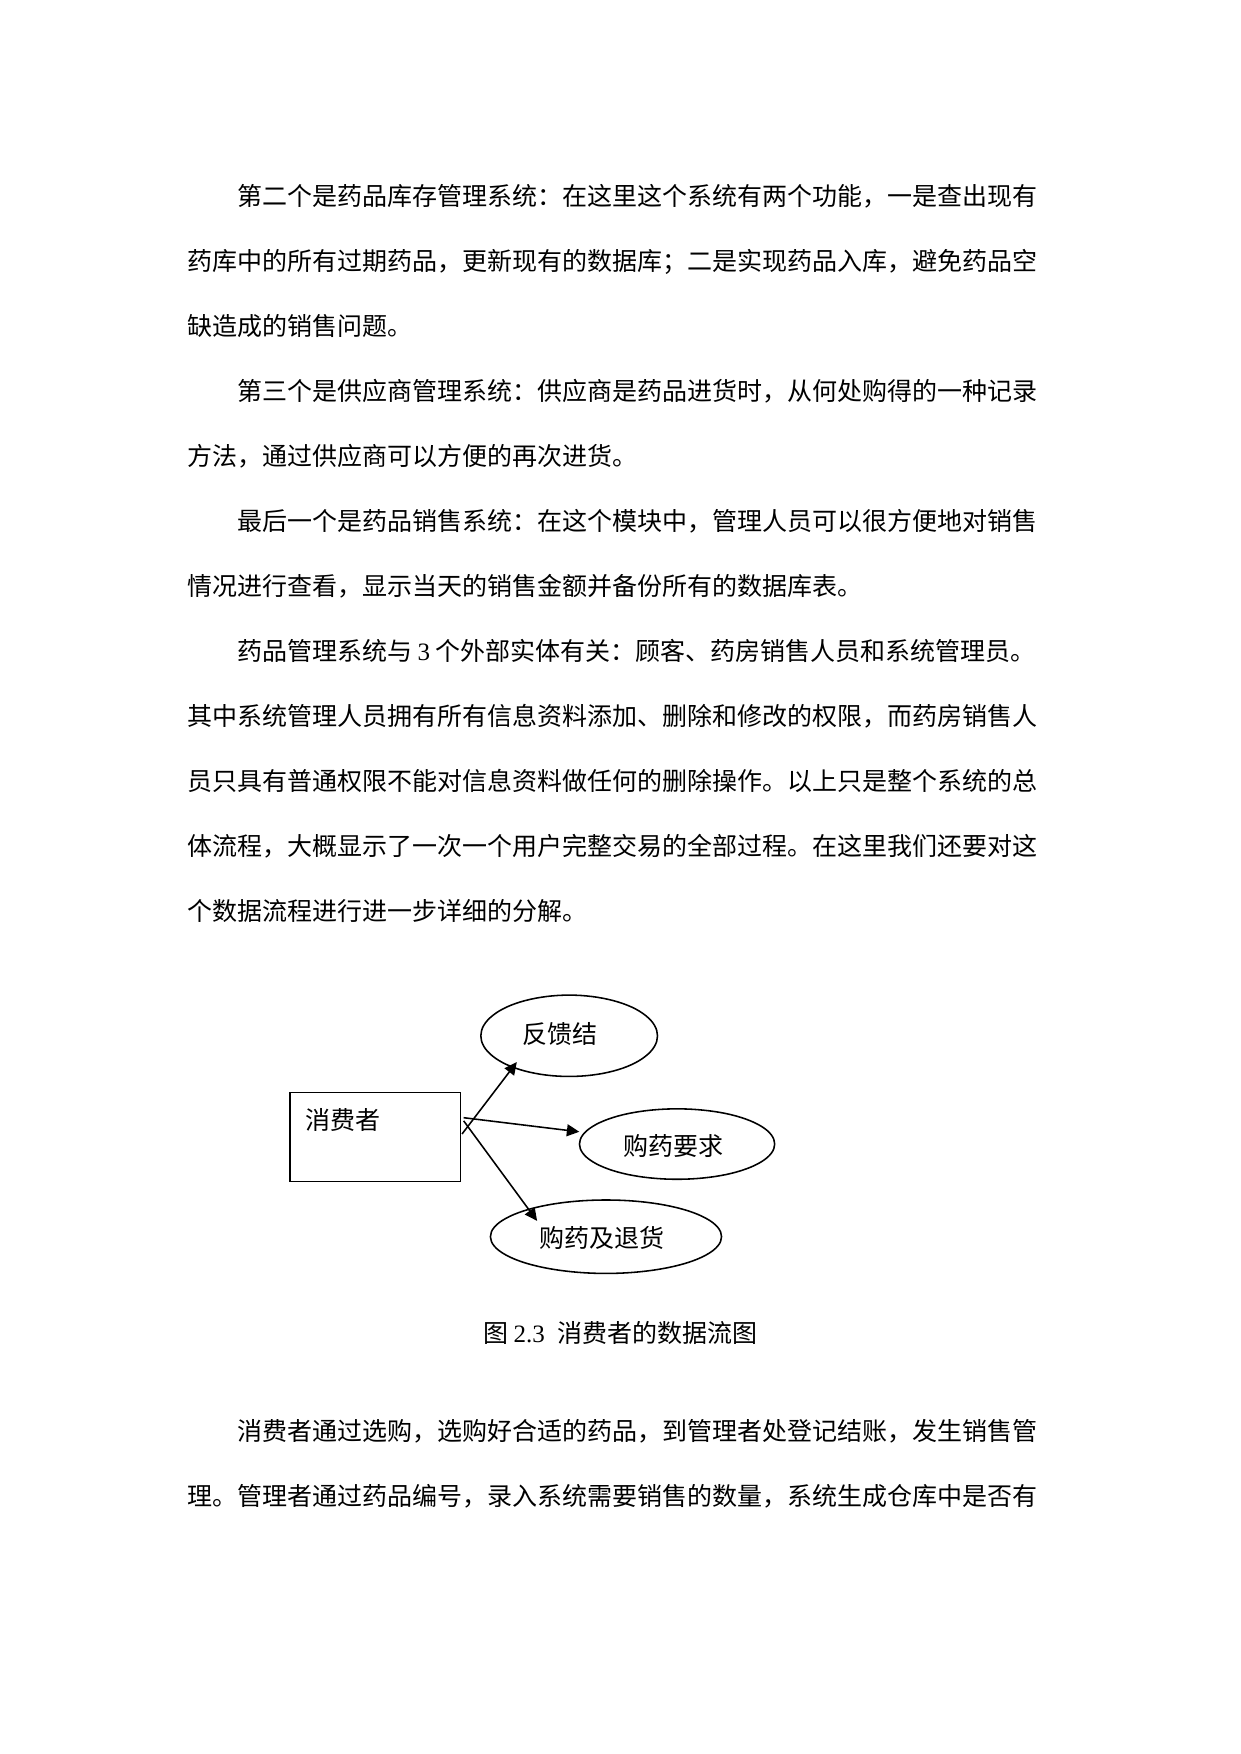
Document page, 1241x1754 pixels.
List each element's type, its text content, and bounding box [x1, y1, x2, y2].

text 图2.3 消费者的数据流图 [187, 1299, 1053, 1364]
text 最后一个是药品销售系统：在这个模块中，管理人员可以很方便地对销售情况进行查看，显示当天的销售金额并备份所有的数据库表。 [187, 487, 1053, 617]
text 药品管理系统与3个外部实体有关：顾客、药房销售人员和系统管理员。其中系统管理人员拥有所有信息资料添加、删除和修改的权限，而药房销售人员只具有普通权限不能对信息资料做任何的删除操作。以上只是整个系统的总体流程，大概显示了一次一个用户完整交易的全部过程。在这里我们还要对这个数据流程进行进一步详细的分解。 [187, 617, 1053, 942]
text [187, 1397, 1053, 1527]
text 第二个是药品库存管理系统：在这里这个系统有两个功能，一是查出现有药库中的所有过期药品，更新现有的数据库；二是实现药品入库，避免药品空缺造成的销售问题。 [187, 162, 1053, 357]
text 第三个是供应商管理系统：供应商是药品进货时，从何处购得的一种记录方法，通过供应商可以方便的再次进货。 [187, 357, 1053, 487]
